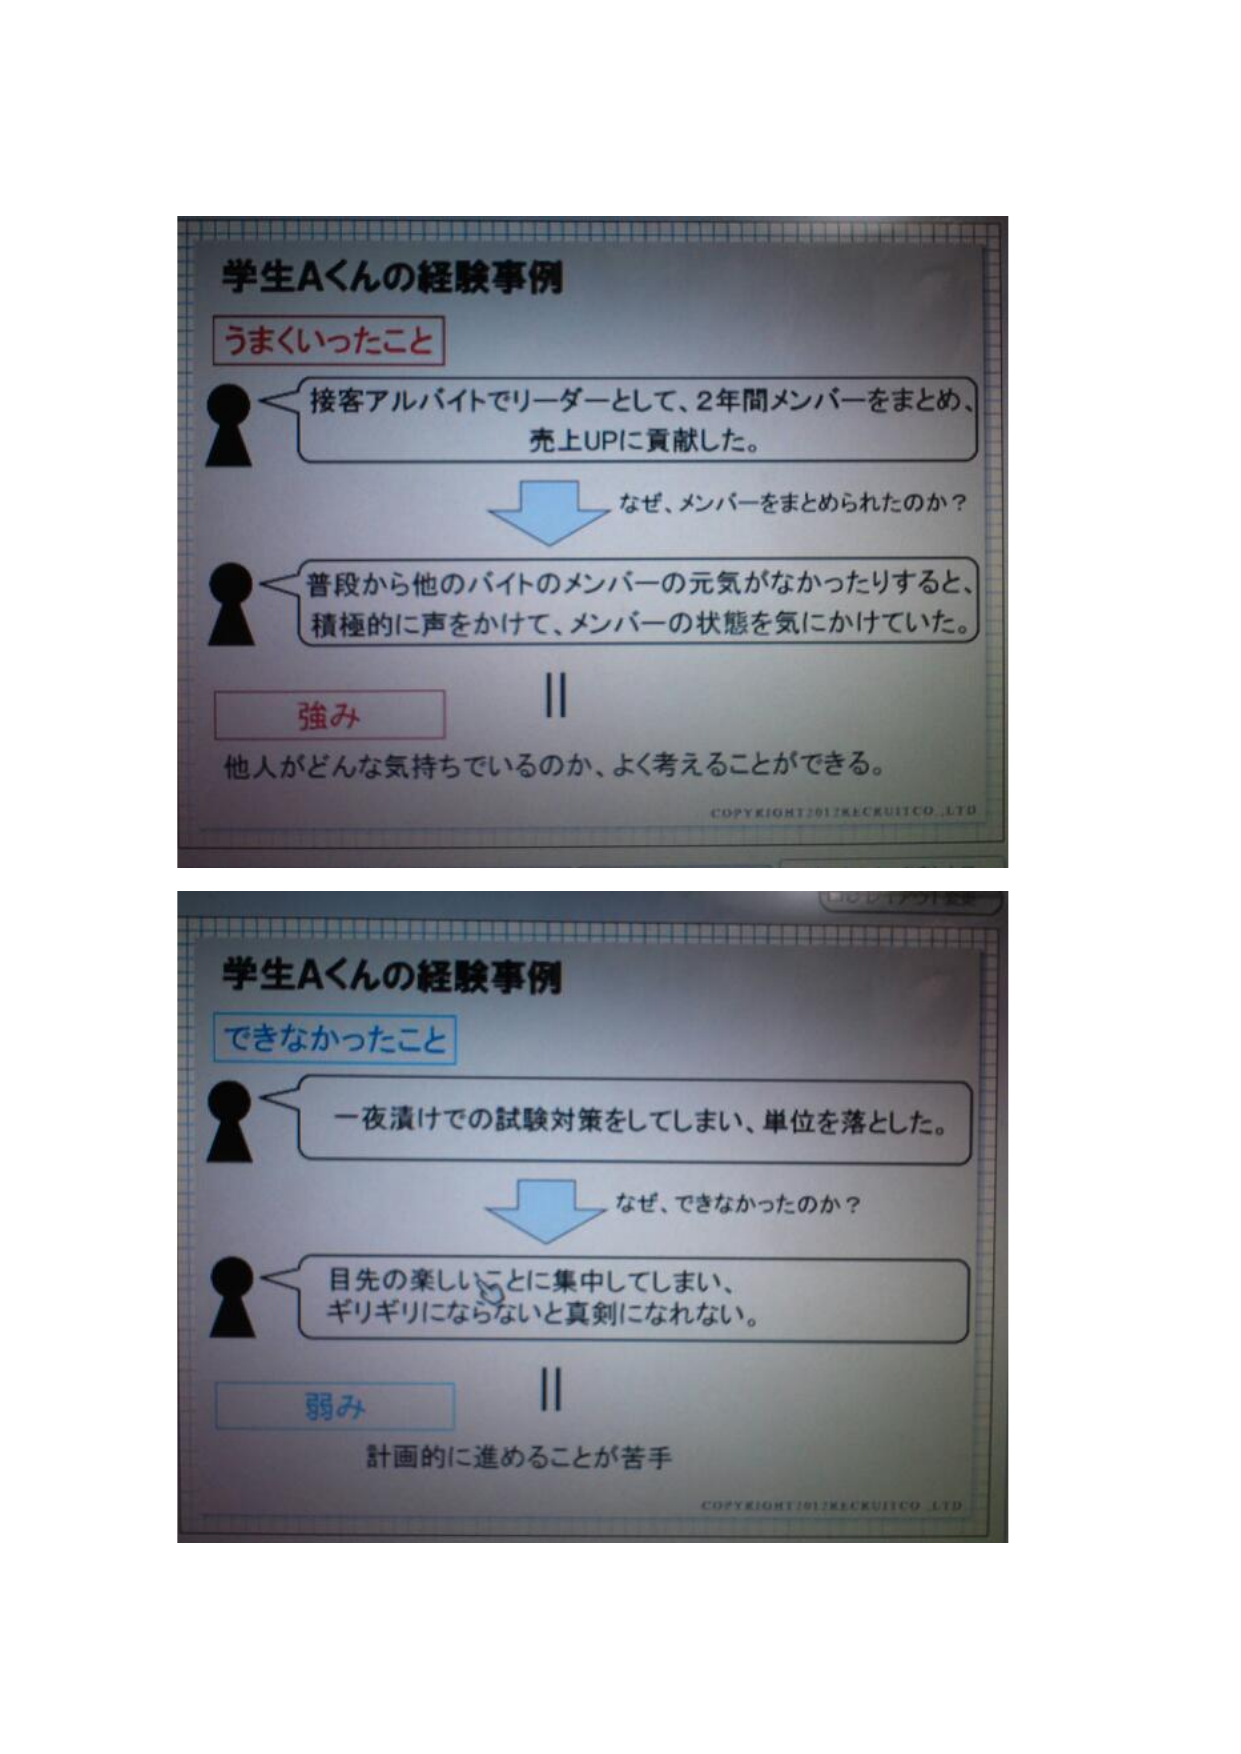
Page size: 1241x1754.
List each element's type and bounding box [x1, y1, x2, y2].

picture [177, 216, 1009, 868]
picture [177, 891, 1009, 1543]
